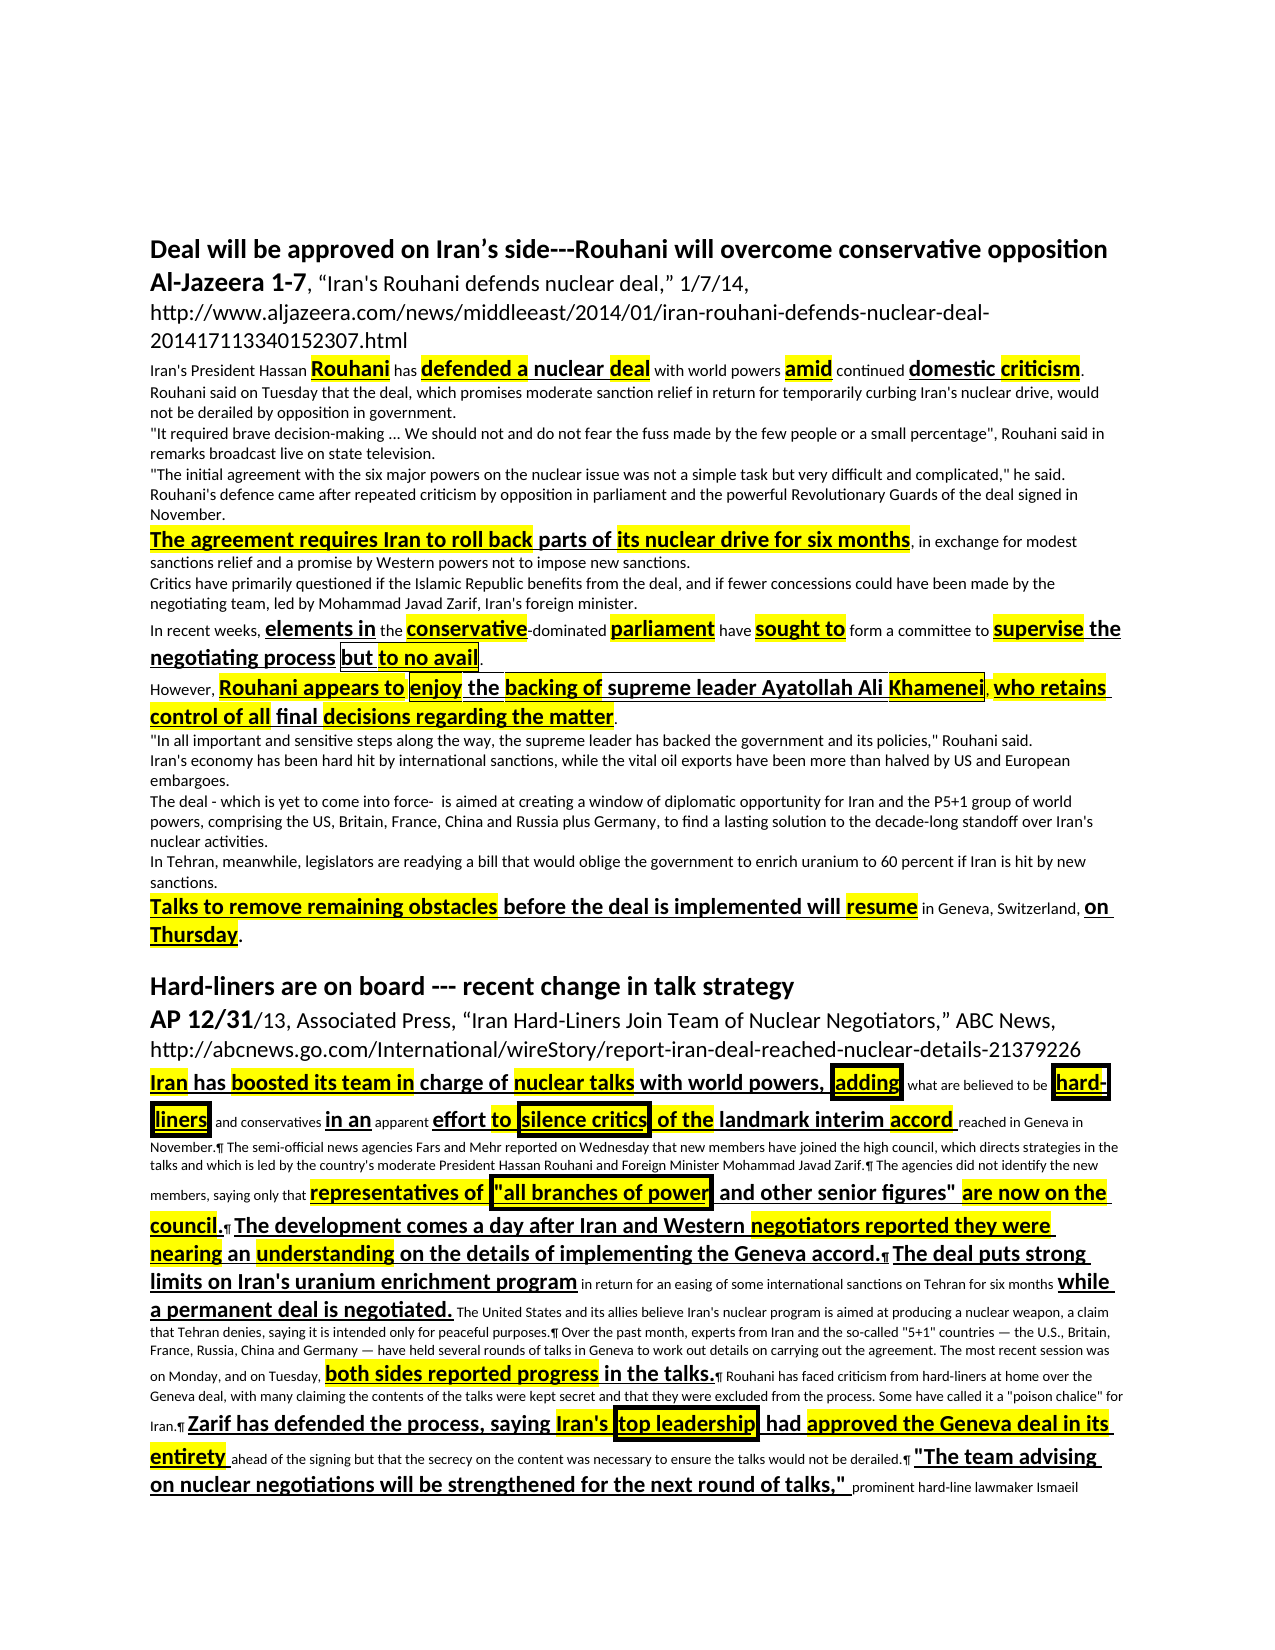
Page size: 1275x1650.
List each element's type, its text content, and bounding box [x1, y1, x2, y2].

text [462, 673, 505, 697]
text However, Rouhani appears to enjoy the backing of supreme leader Ayatollah Ali Khamenei, who retains control of all final decisions regarding the matter. [150, 672, 409, 726]
text "It required brave decision-making ... We should not and do not fear the fuss made by the few people or a small percentage", Rouhani said in remarks broadcast live on state television. [150, 423, 1125, 464]
text "The initial agreement with the six major powers on the nuclear issue was not a simple task but very difficult and complicated," he said. [150, 464, 1125, 484]
text Rouhani's defence came after repeated criticism by opposition in parliament and the powerful Revolutionary Guards of the deal signed in November. [150, 484, 1125, 525]
text However, Rouhani appears to enjoy the backing of supreme leader Ayatollah Ali Khamenei, who retains control of all final decisions regarding the matter. [614, 672, 1125, 730]
text Iran's President Hassan Rouhani has defended a nuclear deal with world powers amid continued domestic criticism. [150, 354, 1125, 382]
text The agreement requires Iran to roll back parts of its nuclear drive for six months, in exchange for modest sanctions relief and a promise by Western powers not to impose new sanctions. [150, 525, 1125, 573]
text The deal - which is yet to come into force- is aimed at creating a window of diplomatic opportunity for Iran and the P5+1 group of world powers, comprising the US, Britain, France, China and Russia plus Germany, to find a lasting solution to the decade-long standoff over Iran's nuclear activities. [150, 791, 1125, 852]
text Al-Jazeera 1-7, “Iran's Rouhani defends nuclear deal,” 1/7/14, http://www.aljazeera.com/news/middleeast/2014/01/iran-rouhani-defends-nuclear-deal-201417113340152307.html [150, 265, 1125, 354]
text Iran's economy has been hard hit by international sanctions, while the vital oil exports have been more than halved by US and European embargoes. [150, 750, 1125, 791]
subtitle Deal will be approved on Iran’s side---Rouhani will overcome conservative opposition [150, 232, 1125, 265]
text Rouhani said on Tuesday that the deal, which promises moderate sanction relief in return for temporarily curbing Iran's nuclear drive, would not be derailed by opposition in government. [150, 382, 1125, 423]
text Critics have primarily questioned if the Islamic Republic benefits from the deal, and if fewer concessions could have been made by the negotiating team, led by Mohammad Javad Zarif, Iran's foreign minister. [150, 573, 1125, 614]
text Talks to remove remaining obstacles before the deal is implemented will resume in Geneva, Switzerland, on Thursday. [150, 892, 1125, 948]
text AP 12/31/13, Associated Press, “Iran Hard-Liners Join Team of Nuclear Negotiators,” ABC News, http://abcnews.go.com/International/wireStory/report-iran-deal-reached-nuclear-details-21379226 [150, 1002, 1125, 1063]
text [150, 1063, 1125, 1498]
text In recent weeks, elements in the conservative-dominated parliament have sought to form a committee to supervise the negotiating process but to no avail. [479, 614, 1125, 672]
text "In all important and sensitive steps along the way, the supreme leader has backed the government and its policies," Rouhani said. [150, 730, 1125, 750]
text In recent weeks, elements in the conservative-dominated parliament have sought to form a committee to supervise the negotiating process but to no avail. [150, 614, 406, 672]
subtitle Hard-liners are on board --- recent change in talk strategy [150, 969, 1125, 1002]
text In Tehran, meanwhile, legislators are readying a bill that would oblige the government to enrich uranium to 60 percent if Iran is hit by new sanctions. [150, 852, 1125, 892]
